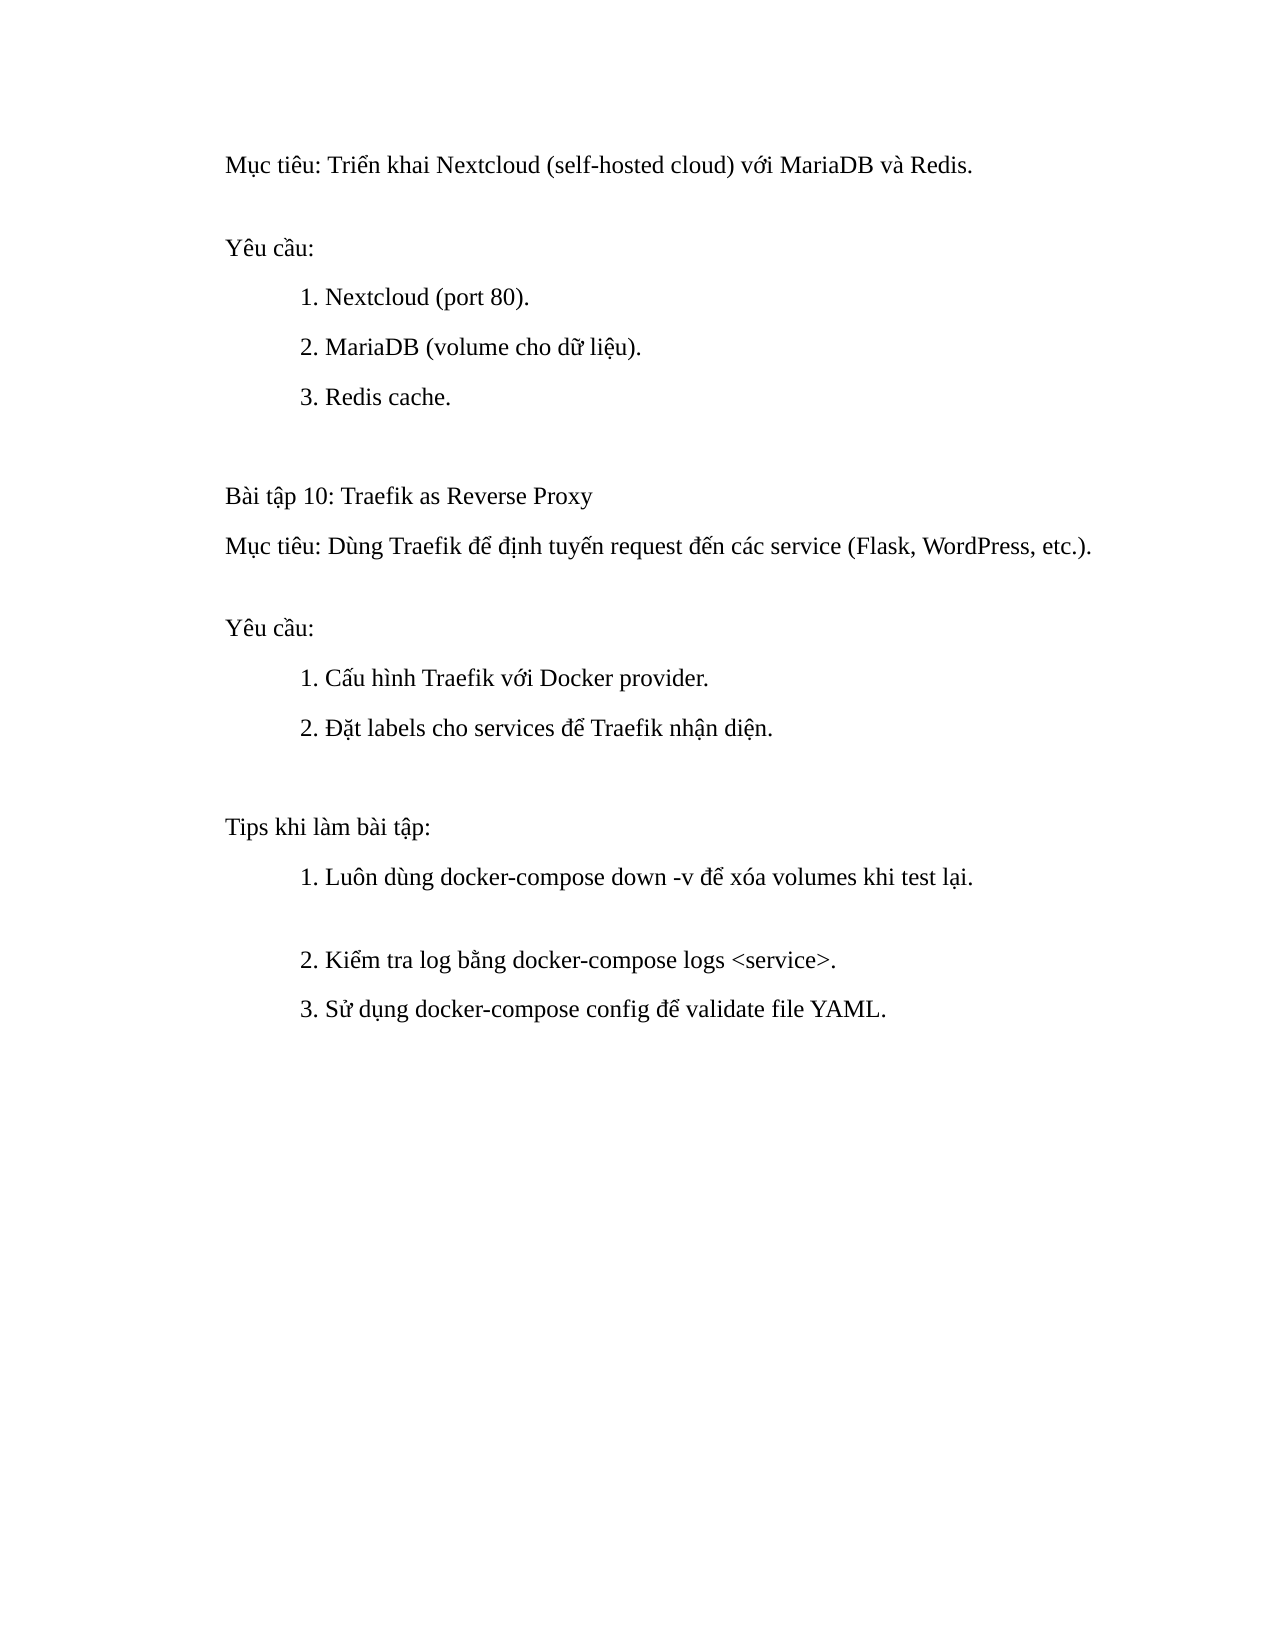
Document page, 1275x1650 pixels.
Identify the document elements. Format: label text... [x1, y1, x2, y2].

text 3. Redis cache. [150, 382, 1125, 411]
text 1. Luôn dùng docker-compose down -v để xóa volumes khi test lại. [150, 862, 1125, 924]
text 3. Sử dụng docker-compose config để validate file YAML. [150, 994, 1125, 1023]
text 1. Nextcloud (port 80). [150, 282, 1125, 311]
text Mục tiêu: Triển khai Nextcloud (self-hosted cloud) với MariaDB và Redis. [150, 150, 1125, 212]
text 2. Kiểm tra log bằng docker-compose logs <service>. [150, 945, 1125, 973]
text Mục tiêu: Dùng Traefik để định tuyến request đến các service (Flask, WordPress, etc.). [150, 531, 1125, 593]
text 2. MariaDB (volume cho dữ liệu). [150, 332, 1125, 361]
text Yêu cầu: [150, 233, 1125, 261]
text Yêu cầu: [150, 613, 1125, 642]
text 1. Cấu hình Traefik với Docker provider. [150, 663, 1125, 692]
text 2. Đặt labels cho services để Traefik nhận diện. [150, 713, 1125, 742]
text Bài tập 10: Traefik as Reverse Proxy [150, 481, 1125, 510]
text Tips khi làm bài tập: [150, 812, 1125, 841]
